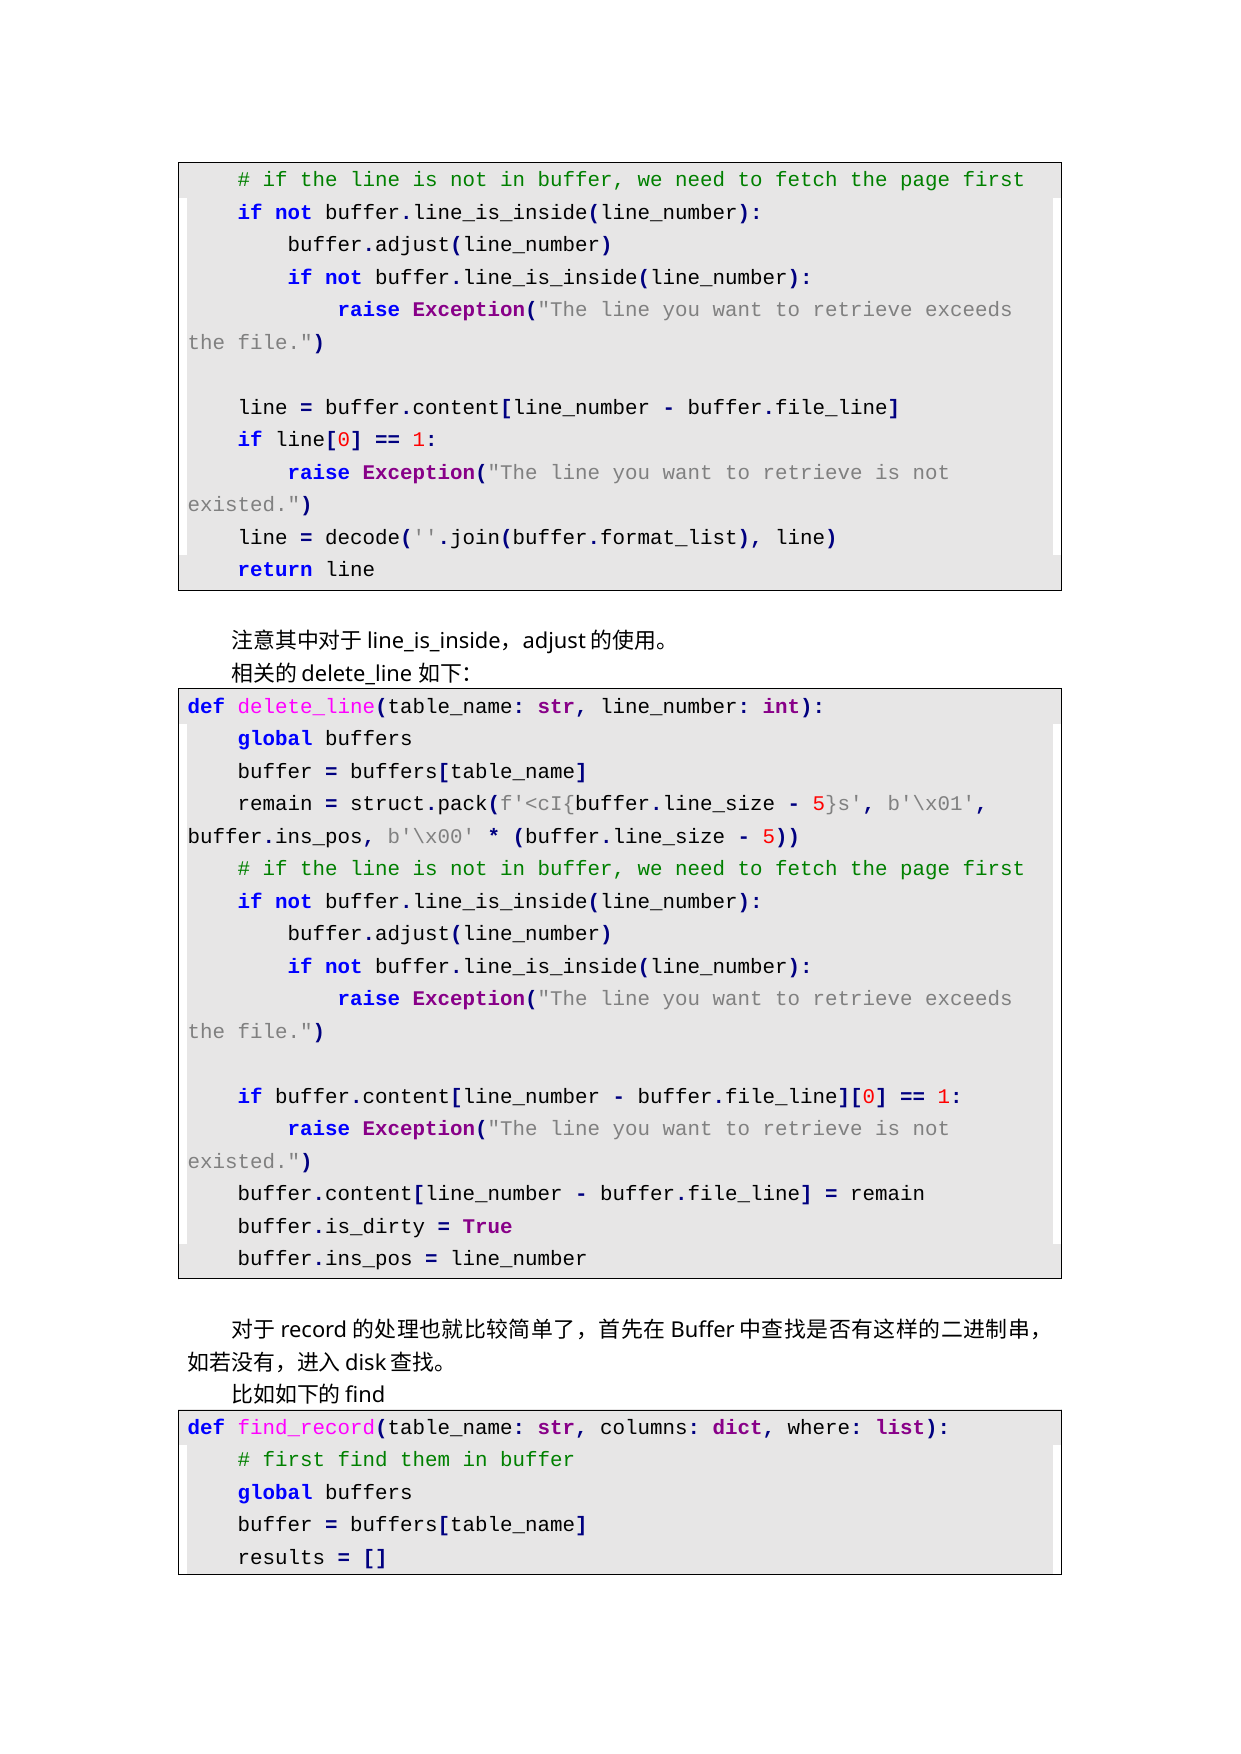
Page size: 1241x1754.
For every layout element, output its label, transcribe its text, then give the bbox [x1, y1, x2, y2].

text raise Exception("The line you want to retrieve exceeds the file.") [187, 984, 1053, 1049]
text buffer.content[line_number - buffer.file_line] = remain [187, 1179, 1053, 1211]
text if not buffer.line_is_inside(line_number): [187, 951, 1053, 984]
text raise Exception("The line you want to retrieve exceeds the file.") [187, 295, 1053, 360]
text def find_record(table_name: str, columns: dict, where: list): [179, 1411, 1061, 1445]
text global buffers [187, 724, 1053, 756]
text # if the line is not in buffer, we need to fetch the page first [179, 163, 1061, 198]
text raise Exception("The line you want to retrieve is not existed.") [187, 1114, 1053, 1179]
text buffer = buffers[table_name] [187, 1510, 1053, 1543]
text buffer.adjust(line_number) [187, 919, 1053, 951]
text 对于record的处理也就比较简单了，首先在Buffer中查找是否有这样的二进制串，如若没有，进入disk查找。 [187, 1312, 1053, 1377]
text # first find them in buffer [187, 1445, 1053, 1478]
text buffer.is_dirty = True [187, 1211, 1053, 1241]
text buffer.adjust(line_number) [187, 230, 1053, 263]
text line = decode(''.join(buffer.format_list), line) [187, 523, 1053, 552]
text def delete_line(table_name: str, line_number: int): [179, 689, 1061, 724]
text remain = struct.pack(f'<cI{buffer.line_size - 5}s', b'\x01', buffer.ins_pos, b'\x00' * (buffer.line_size - 5)) [187, 789, 1053, 854]
text line = buffer.content[line_number - buffer.file_line] [187, 393, 1053, 425]
text 注意其中对于line_is_inside，adjust的使用。 [187, 623, 1053, 656]
text results = [] [187, 1543, 1053, 1574]
text buffer.ins_pos = line_number [179, 1241, 1061, 1278]
text if buffer.content[line_number - buffer.file_line][0] == 1: [187, 1081, 1053, 1114]
text return line [179, 552, 1061, 590]
text buffer = buffers[table_name] [187, 756, 1053, 789]
text raise Exception("The line you want to retrieve is not existed.") [187, 458, 1053, 523]
text # if the line is not in buffer, we need to fetch the page first [187, 854, 1053, 886]
text 比如如下的find [187, 1377, 1053, 1409]
text 相关的delete_line 如下： [187, 656, 1053, 688]
text if not buffer.line_is_inside(line_number): [187, 198, 1053, 230]
text if not buffer.line_is_inside(line_number): [187, 263, 1053, 295]
text if not buffer.line_is_inside(line_number): [187, 886, 1053, 919]
text if line[0] == 1: [187, 425, 1053, 458]
text global buffers [187, 1478, 1053, 1510]
